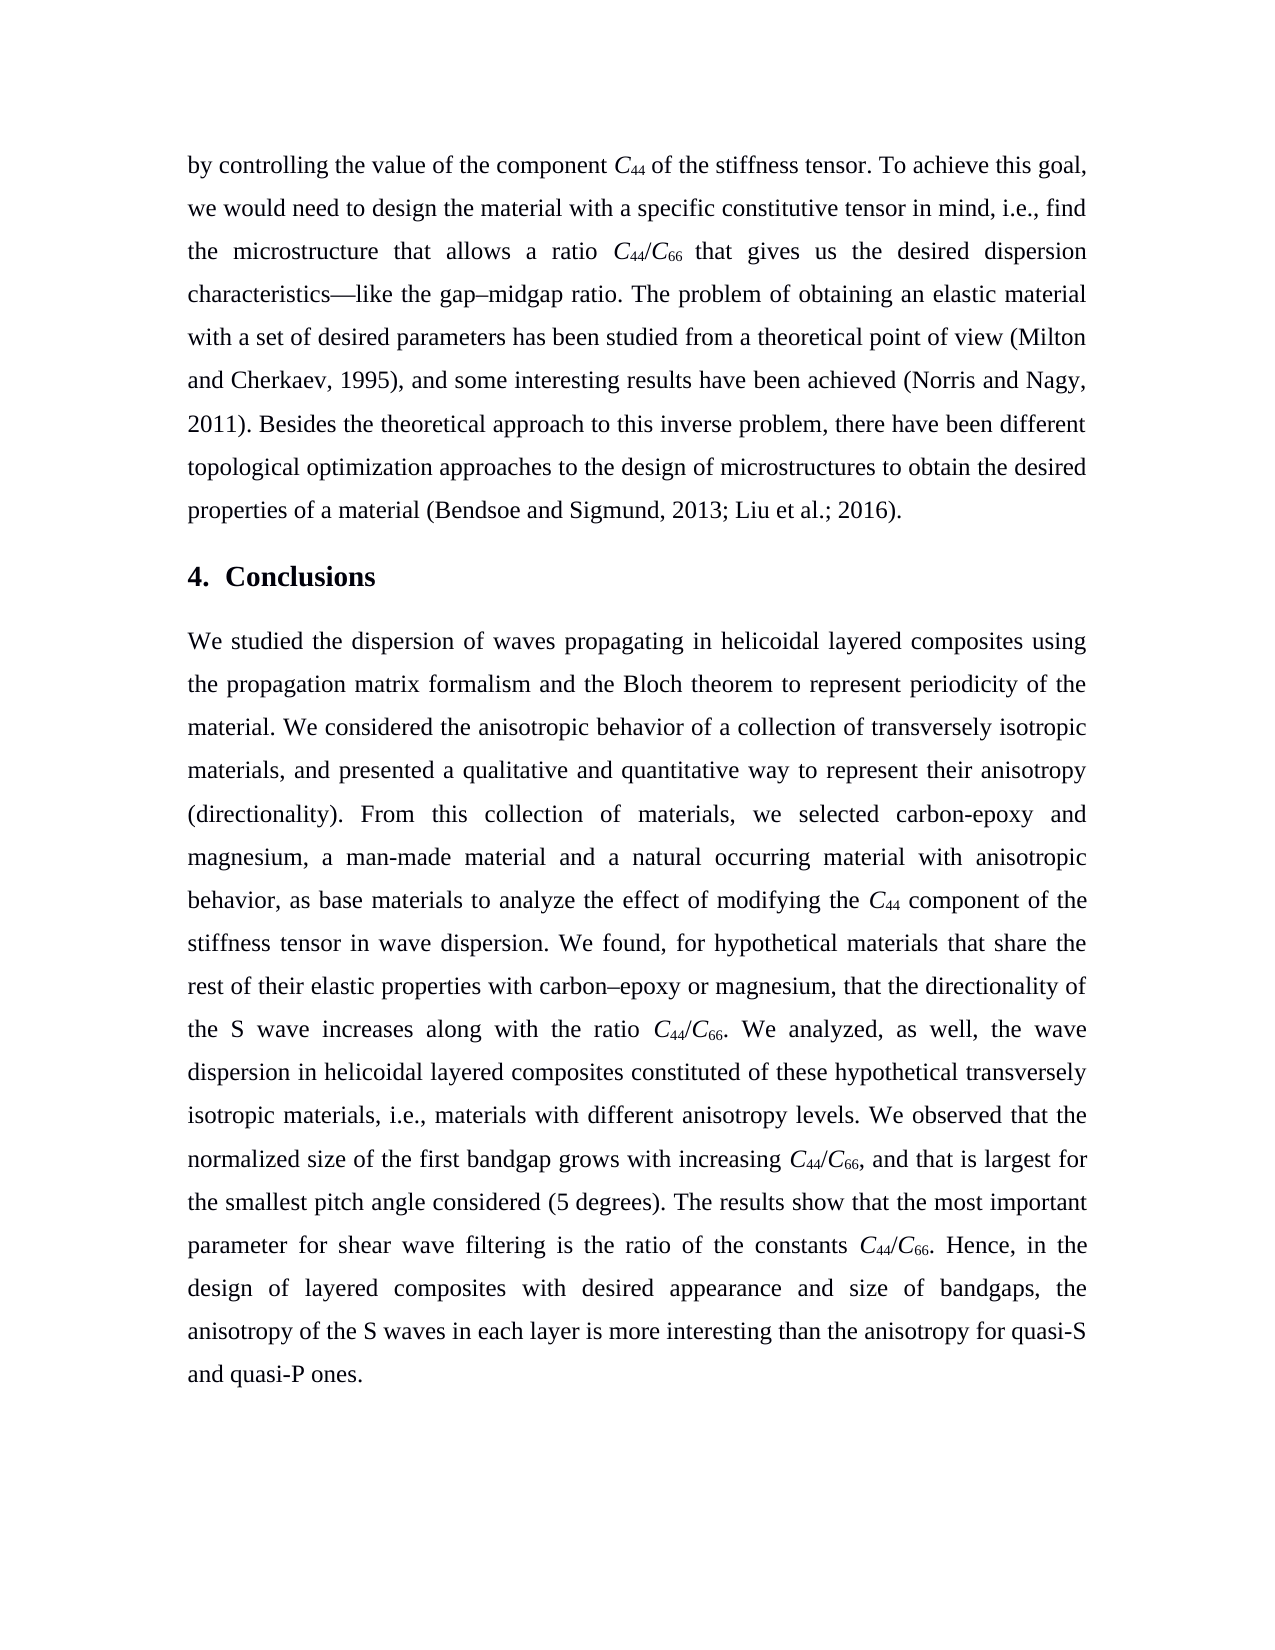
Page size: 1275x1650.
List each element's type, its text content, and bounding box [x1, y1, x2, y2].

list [187, 150, 1087, 524]
list Conclusions [187, 559, 1087, 593]
text We studied the dispersion of waves propagating in helicoidal layered composites using the propagation matrix formalism and the Bloch theorem to represent periodicity of the material. We considered the anisotropic behavior of a collection of transversely isotropic materials, and presented a qualitative and quantitative way to represent their anisotropy (directionality). From this collection of materials, we selected carbon-epoxy and magnesium, a man-made material and a natural occurring material with anisotropic behavior, as base materials to analyze the effect of modifying the C44 component of the stiffness tensor in wave dispersion. We found, for hypothetical materials that share the rest of their elastic properties with carbon–epoxy or magnesium, that the directionality of the S wave increases along with the ratio C44/C66. We analyzed, as well, the wave dispersion in helicoidal layered composites constituted of these hypothetical transversely isotropic materials, i.e., materials with different anisotropy levels. We observed that the normalized size of the first bandgap grows with increasing C44/C66, and that is largest for the smallest pitch angle considered (5 degrees). The results show that the most important parameter for shear wave filtering is the ratio of the constants C44/C66. Hence, in the design of layered composites with desired appearance and size of bandgaps, the anisotropy of the S waves in each layer is more interesting than the anisotropy for quasi-S and quasi-P ones. [187, 626, 1087, 1388]
